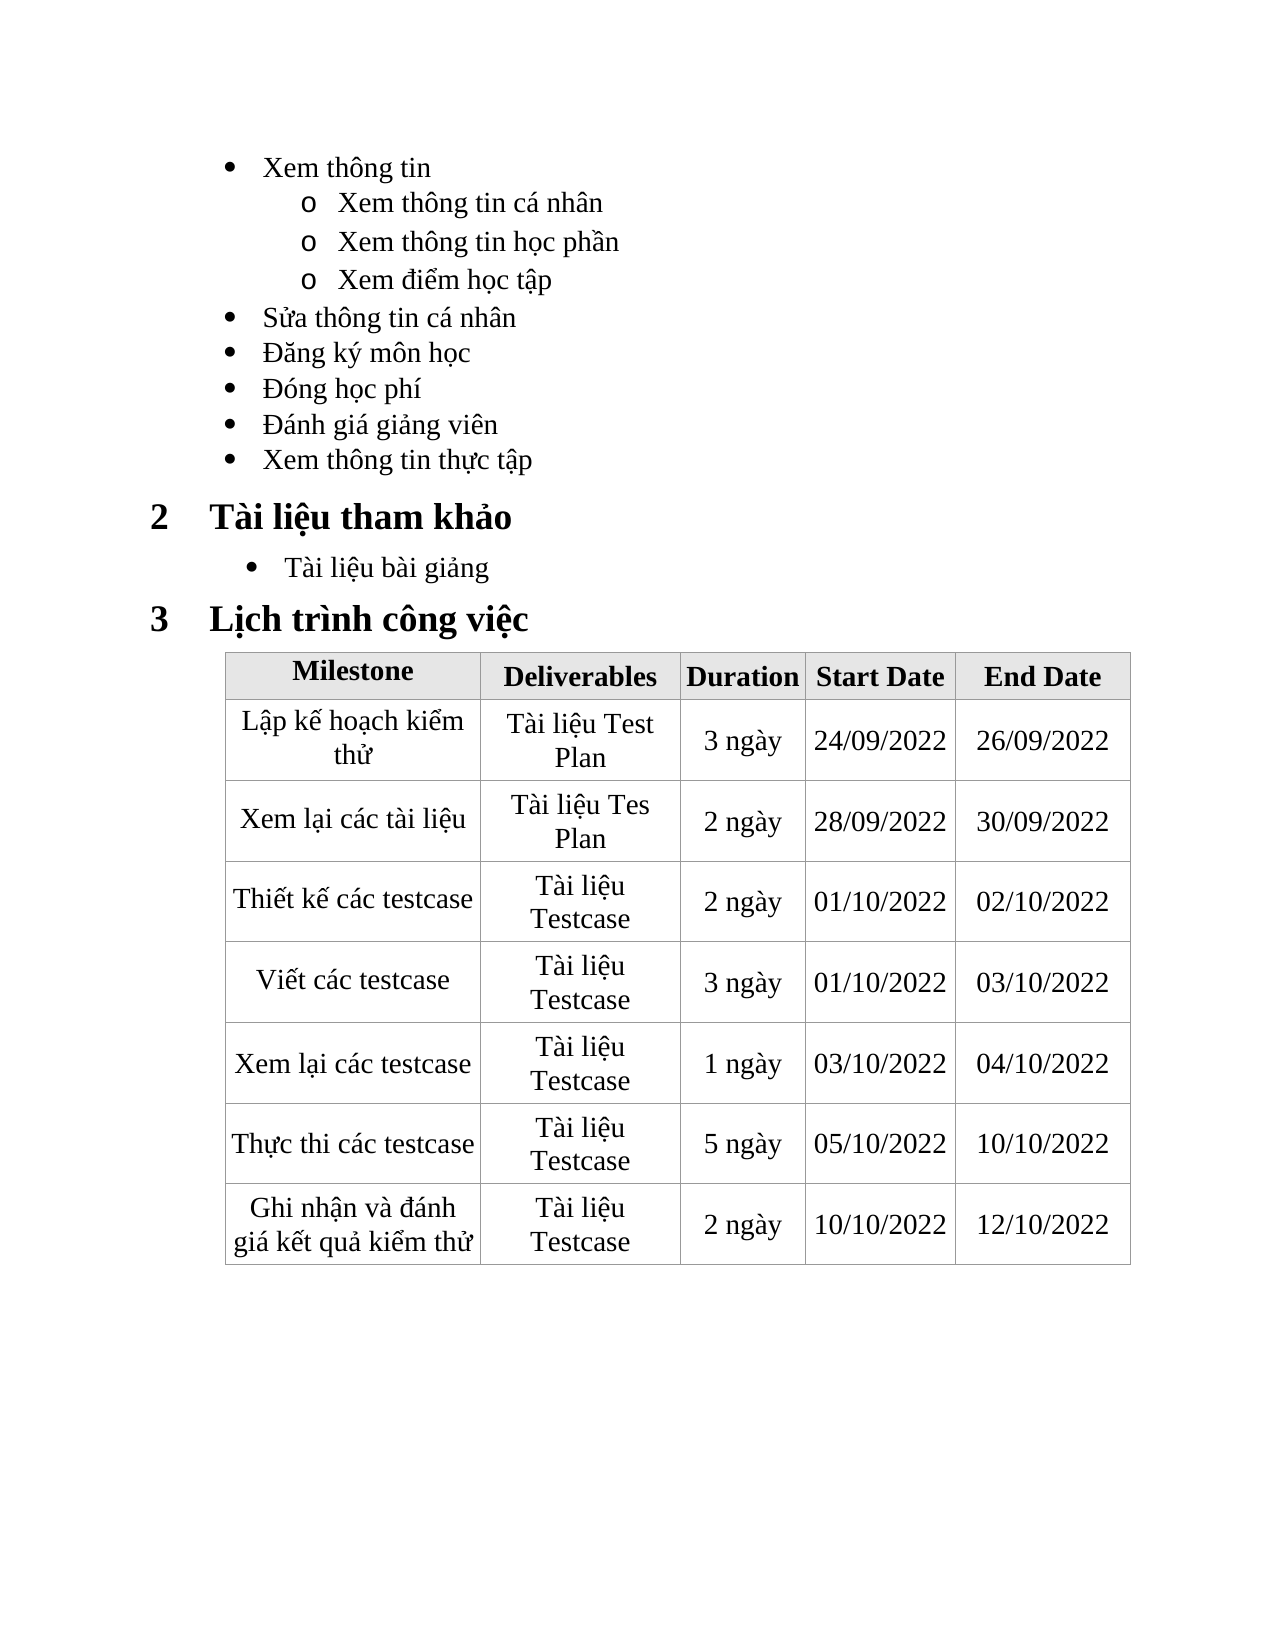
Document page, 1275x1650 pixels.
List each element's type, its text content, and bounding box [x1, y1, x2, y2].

list Đánh giá giảng viên [225, 407, 1125, 441]
table_header Start Date [806, 653, 955, 699]
table_cell Tài liệu Test Plan [481, 700, 680, 780]
table_cell 12/10/2022 [956, 1184, 1130, 1264]
table_cell Tài liệu Tes Plan [481, 781, 680, 861]
table_header Milestone [226, 653, 480, 699]
table_cell Thực thi các testcase [226, 1104, 480, 1183]
table_cell 10/10/2022 [956, 1104, 1130, 1183]
table_header Duration [681, 653, 805, 699]
table_cell 24/09/2022 [806, 700, 955, 780]
list Xem thông tin thực tập [225, 442, 1125, 476]
table_cell Tài liệu Testcase [481, 1104, 680, 1183]
table_cell Tài liệu Testcase [481, 942, 680, 1022]
table_cell Tài liệu Testcase [481, 1184, 680, 1264]
table_cell Tài liệu Testcase [481, 1023, 680, 1102]
subtitle Tài liệu bài giảng [247, 550, 1125, 584]
table_cell 01/10/2022 [806, 862, 955, 941]
list Xem thông tin học phần [300, 224, 1125, 260]
table_cell Xem lại các tài liệu [226, 781, 480, 861]
table_cell 01/10/2022 [806, 942, 955, 1022]
table_header End Date [956, 653, 1130, 699]
list Đăng ký môn học [225, 336, 1125, 369]
table_cell 03/10/2022 [806, 1023, 955, 1102]
table_cell Viết các testcase [226, 942, 480, 1022]
subtitle Lịch trình công việc [150, 597, 1125, 640]
table_cell 1 ngày [681, 1023, 805, 1102]
table_cell 30/09/2022 [956, 781, 1130, 861]
list Xem thông tin cá nhân [300, 186, 1125, 222]
table_cell 02/10/2022 [956, 862, 1130, 941]
list Xem điểm học tập [300, 262, 1125, 298]
list Xem thông tin [225, 150, 1125, 184]
table_cell Thiết kế các testcase [226, 862, 480, 941]
table_cell 2 ngày [681, 862, 805, 941]
table_cell Xem lại các testcase [226, 1023, 480, 1102]
table_cell 05/10/2022 [806, 1104, 955, 1183]
table_cell 3 ngày [681, 942, 805, 1022]
table_cell 5 ngày [681, 1104, 805, 1183]
table_header Deliverables [481, 653, 680, 699]
table_cell Ghi nhận và đánh giá kết quả kiểm thử [226, 1184, 480, 1264]
table_cell 26/09/2022 [956, 700, 1130, 780]
table_cell Tài liệu Testcase [481, 862, 680, 941]
list Sửa thông tin cá nhân [225, 300, 1125, 334]
subtitle Tài liệu tham khảo [150, 495, 1125, 538]
table_cell 2 ngày [681, 1184, 805, 1264]
table_cell 04/10/2022 [956, 1023, 1130, 1102]
list Đóng học phí [225, 371, 1125, 405]
table_cell 10/10/2022 [806, 1184, 955, 1264]
table_cell 03/10/2022 [956, 942, 1130, 1022]
table_cell 2 ngày [681, 781, 805, 861]
table_cell 28/09/2022 [806, 781, 955, 861]
table_cell 3 ngày [681, 700, 805, 780]
table_cell Lập kế hoạch kiểm thử [226, 700, 480, 780]
